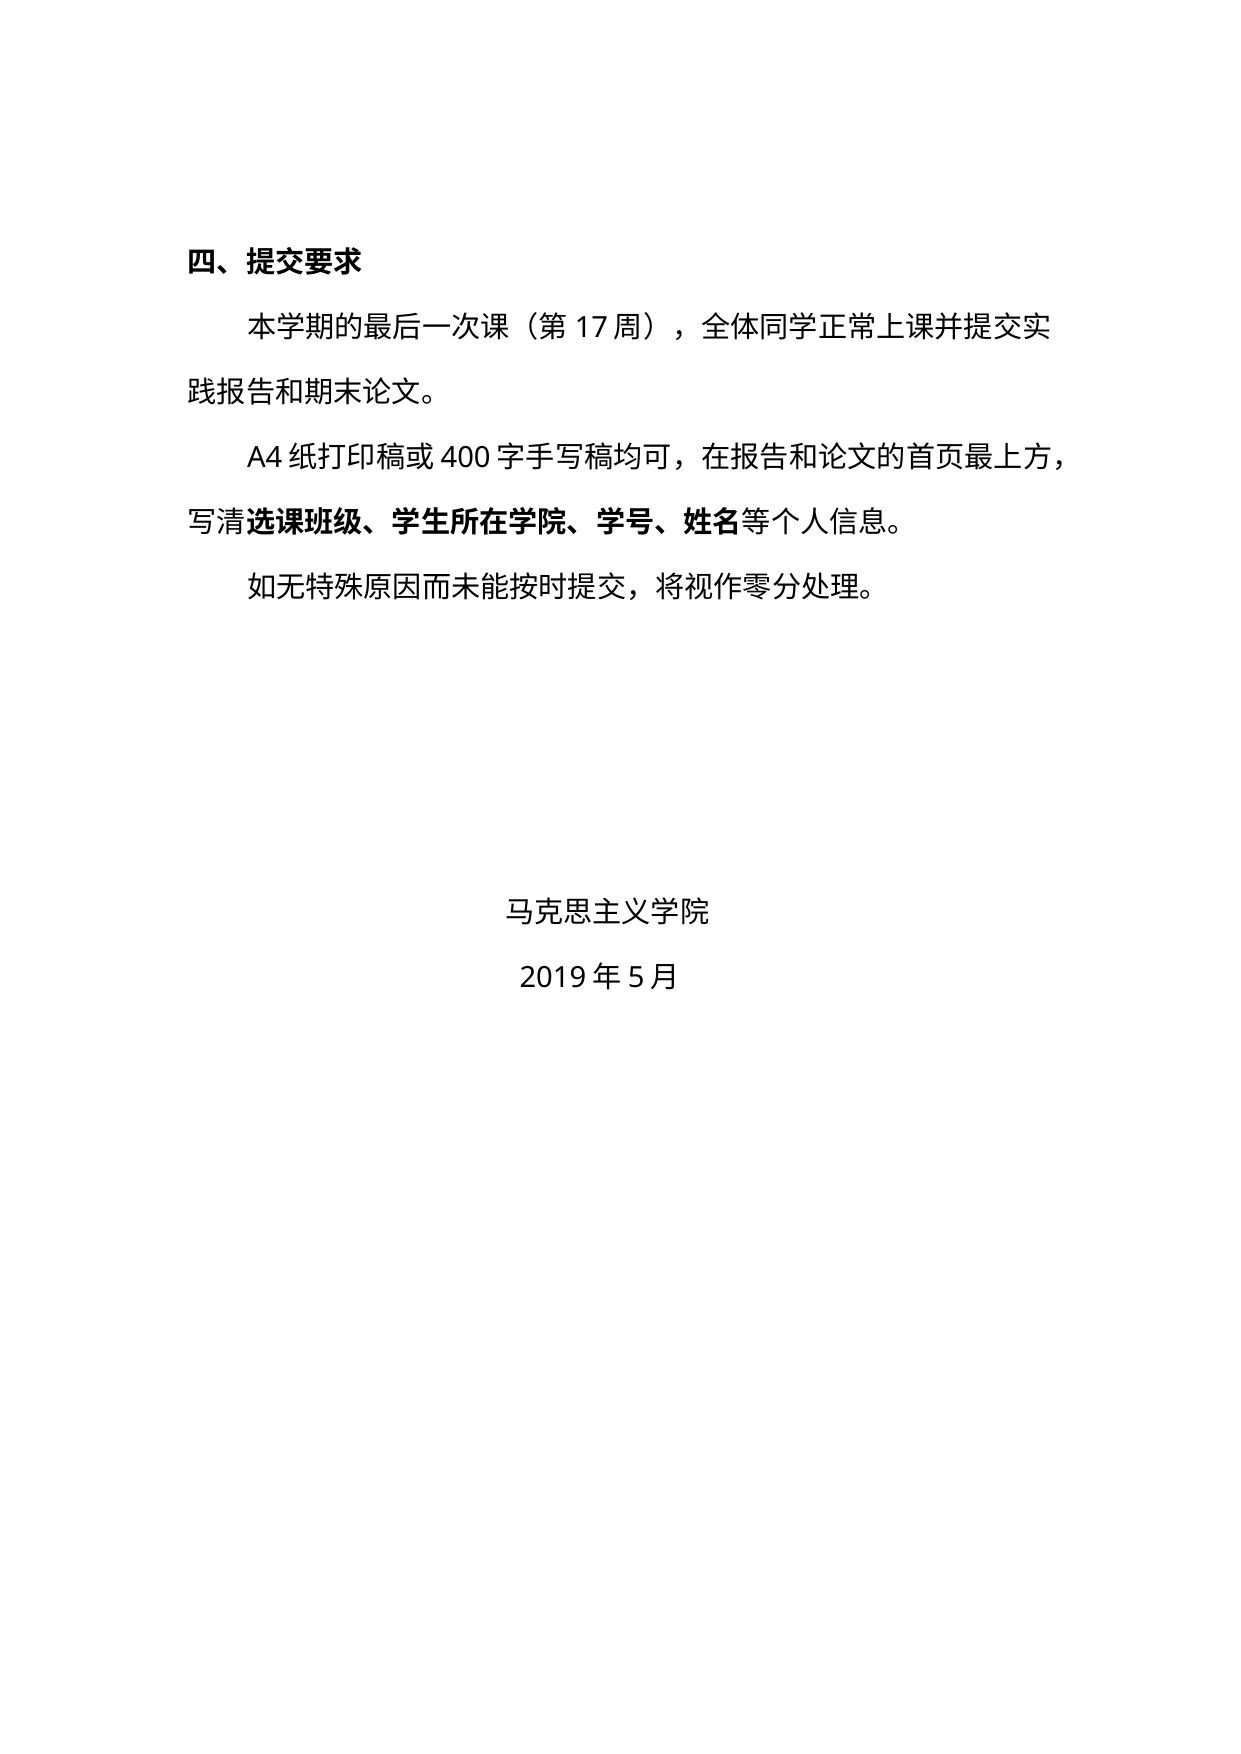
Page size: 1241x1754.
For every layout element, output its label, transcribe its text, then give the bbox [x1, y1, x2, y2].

text 如无特殊原因而未能按时提交，将视作零分处理。 [187, 552, 1053, 617]
text 2019年5月 [187, 942, 1053, 1007]
text A4纸打印稿或400字手写稿均可，在报告和论文的首页最上方，写清选课班级、学生所在学院、学号、姓名等个人信息。 [187, 422, 1053, 552]
text 本学期的最后一次课（第17周），全体同学正常上课并提交实践报告和期末论文。 [187, 292, 1053, 422]
text 四、提交要求 [187, 227, 1053, 292]
text 马克思主义学院 [187, 877, 1053, 942]
